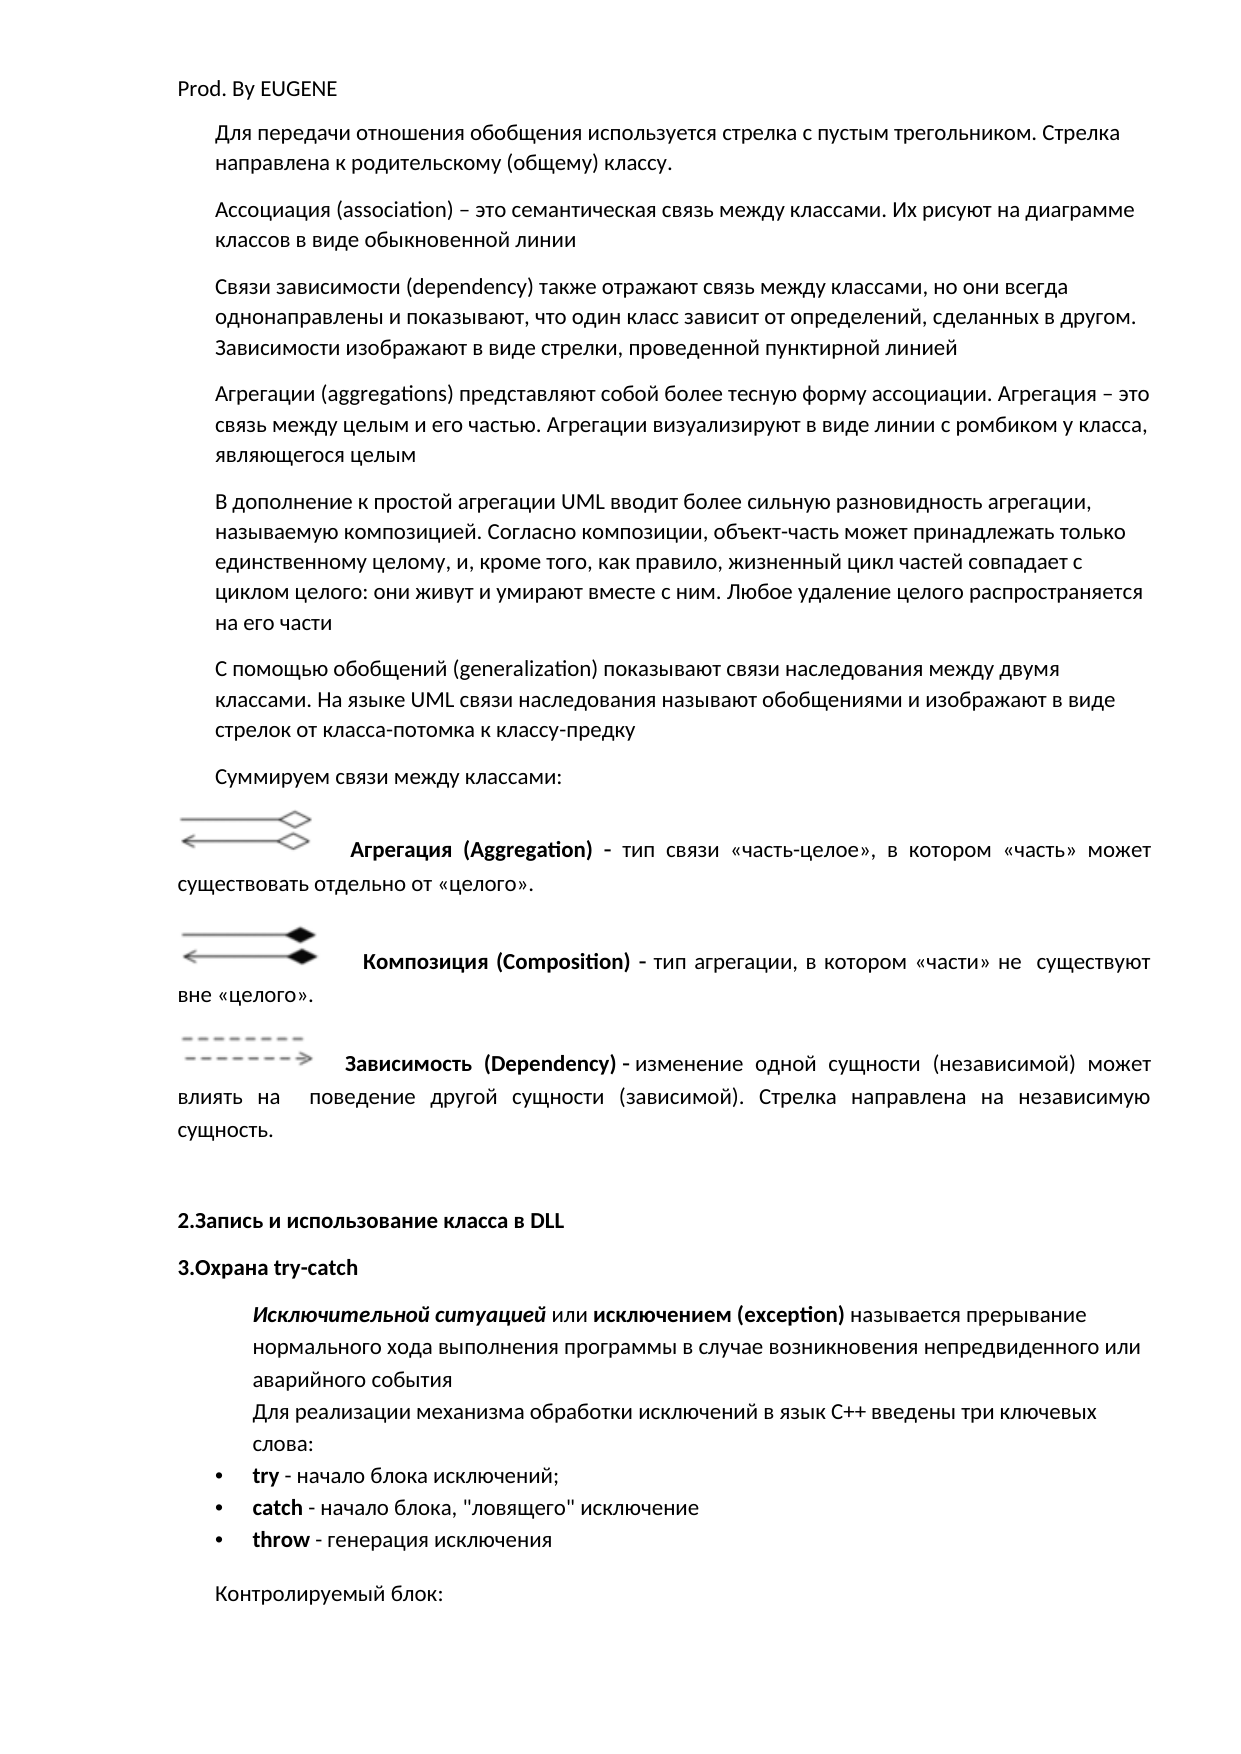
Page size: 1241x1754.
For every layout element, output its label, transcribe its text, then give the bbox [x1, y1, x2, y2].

list catch - начало блока, "ловящего" исключение [215, 1493, 1152, 1521]
list Для реализации механизма обработки исключений в язык С++ введены три ключевых слова: [252, 1397, 1152, 1457]
picture [177, 915, 328, 970]
list throw - генерация исключения [215, 1526, 1152, 1554]
text В дополнение к простой агрегации UML вводит более сильную разновидность агрегации, называемую композицией. Согласно композиции, объект-часть может принадлежать только единственному целому, и, кроме того, как правило, жизненный цикл частей совпадает с циклом целого: они живут и умирают вместе с ним. Любое удаление целого распространяется на его части [215, 487, 1152, 636]
text Агрегация (Aggregation) тип связи «часть-целое», в котором «часть» может существовать отдельно от «целого». [177, 809, 1152, 899]
text Для передачи отношения обобщения используется стрелка с пустым трегольником. Стрелка направлена к родительскому (общему) классу. [215, 118, 1152, 176]
picture [177, 808, 326, 858]
text Зависимость (Dependency) изменение одной сущности (независимой) может влиять на поведение другой сущности (зависимой). Стрелка направлена на независимую сущность. [177, 1024, 1152, 1143]
text Контролируемый блок: [215, 1579, 1152, 1607]
text Композиция (Composition) тип агрегации, в котором «части» не существуют вне «целого». [177, 916, 1152, 1008]
picture [177, 1024, 319, 1072]
text Агрегации (aggregations) представляют собой более тесную форму ассоциации. Агрегация – это связь между целым и его частью. Агрегации визуализируют в виде линии с ромбиком у класса, являющегося целым [215, 379, 1152, 468]
text Суммируем связи между классами: [215, 762, 1152, 790]
text Связи зависимости (dependency) также отражают связь между классами, но они всегда однонаправлены и показывают, что один класс зависит от определений, сделанных в другом. Зависимости изображают в виде стрелки, проведенной пунктирной линией [215, 272, 1152, 361]
text 3.Охрана try-catch [177, 1253, 1152, 1281]
list try - начало блока исключений; [215, 1461, 1152, 1489]
text 2.Запись и использование класса в DLL [177, 1207, 1152, 1234]
text С помощью обобщений (generalization) показывают связи наследования между двумя классами. На языке UML связи наследования называют обобщениями и изображают в виде стрелок от класса-потомка к классу-предку [215, 654, 1152, 743]
list Исключительной ситуацией или исключением (exception) называется прерывание нормального хода выполнения программы в случае возникновения непредвиденного или аварийного события [252, 1300, 1152, 1393]
text Ассоциация (association) – это семантическая связь между классами. Их рисуют на диаграмме классов в виде обыкновенной линии [215, 195, 1152, 253]
